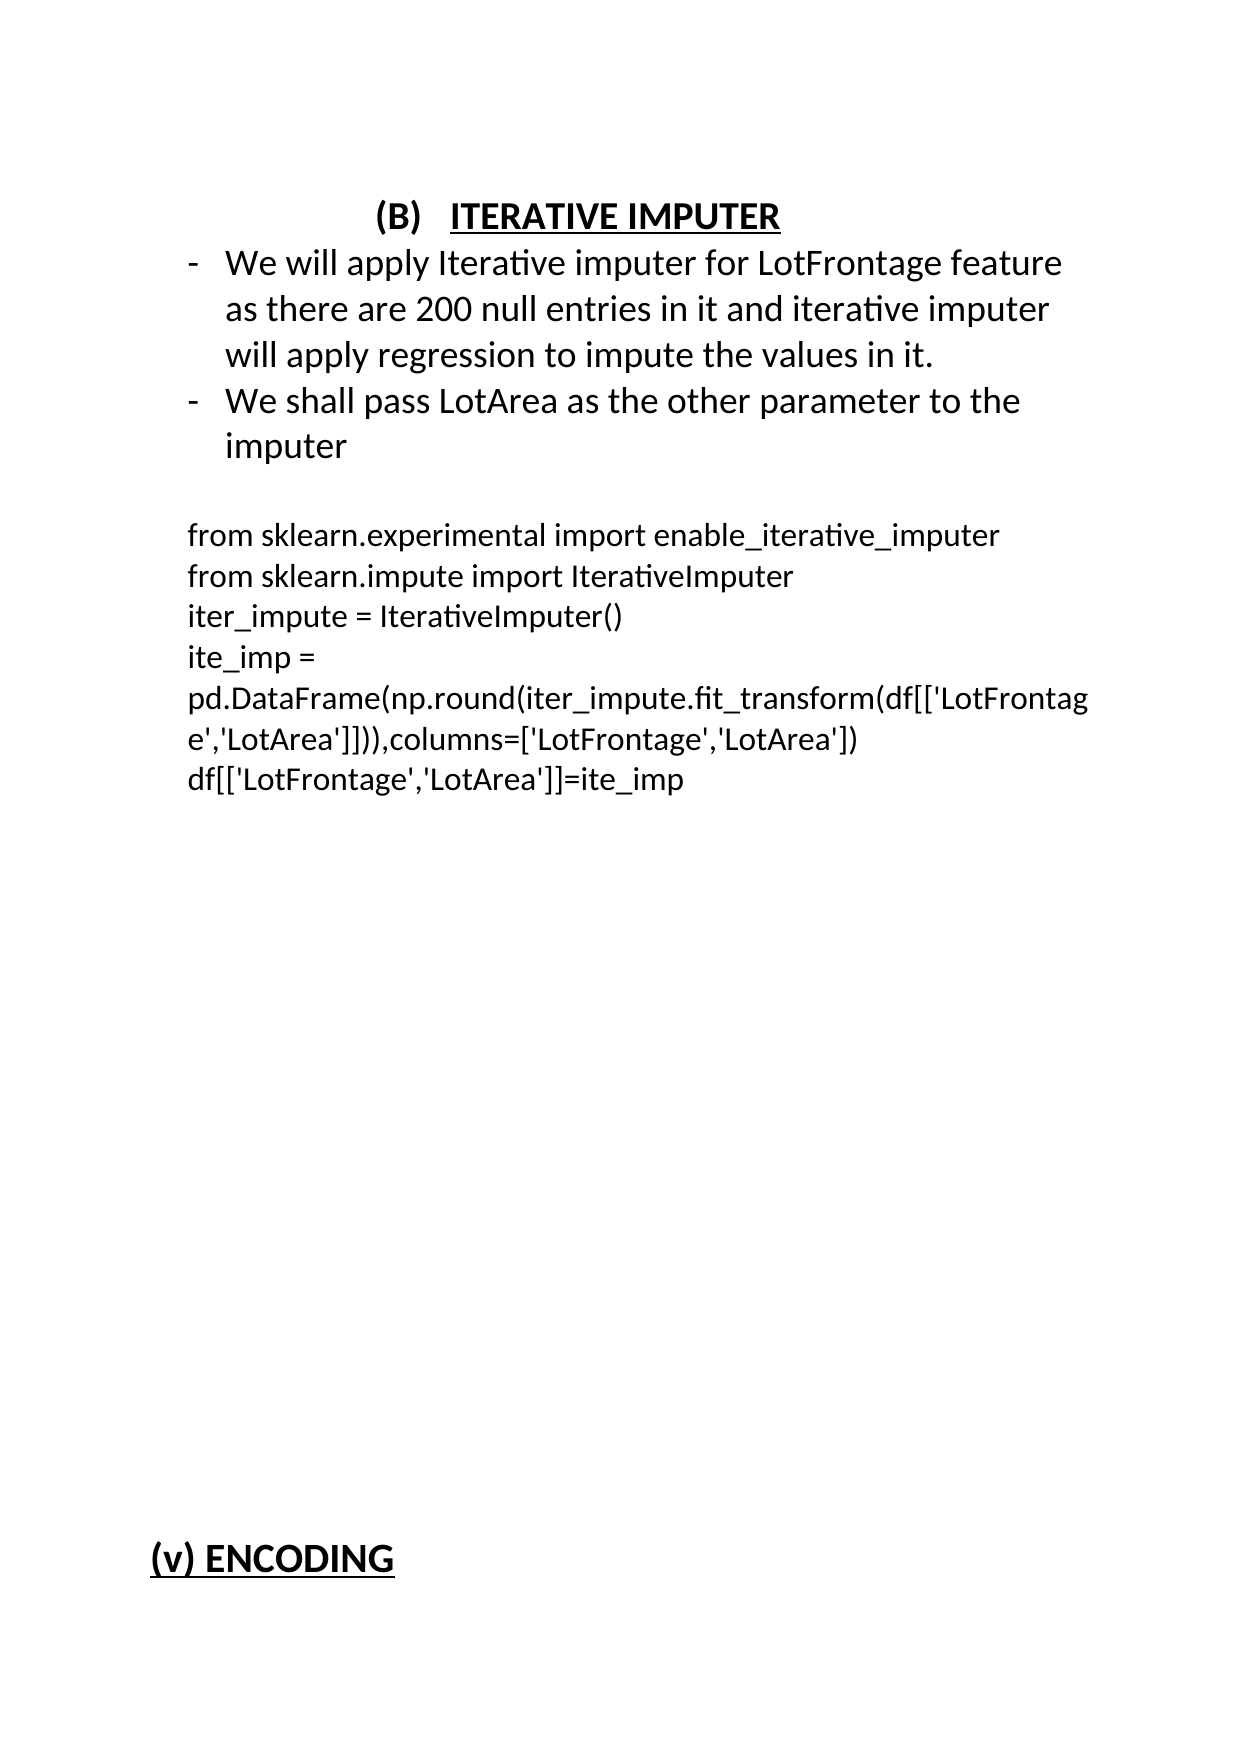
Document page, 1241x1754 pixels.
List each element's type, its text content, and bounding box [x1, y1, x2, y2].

text (v) ENCODING [150, 1532, 1090, 1583]
text from sklearn.experimental import enable_iterative_imputer [187, 514, 1090, 555]
list We shall pass LotArea as the other parameter to the imputer [187, 377, 1090, 468]
text df[['LotFrontage','LotArea']]=ite_imp [187, 758, 1090, 799]
text iter_impute = IterativeImputer() [187, 596, 1090, 636]
list ITERATIVE IMPUTER [375, 191, 1090, 239]
list We will apply Iterative imputer for LotFrontage feature as there are 200 null entries in it and iterative imputer will apply regression to impute the values in it. [187, 239, 1090, 377]
text from sklearn.impute import IterativeImputer [187, 555, 1090, 596]
text ite_imp = pd.DataFrame(np.round(iter_impute.fit_transform(df[['LotFrontage','LotArea']])),columns=['LotFrontage','LotArea']) [187, 636, 1090, 758]
